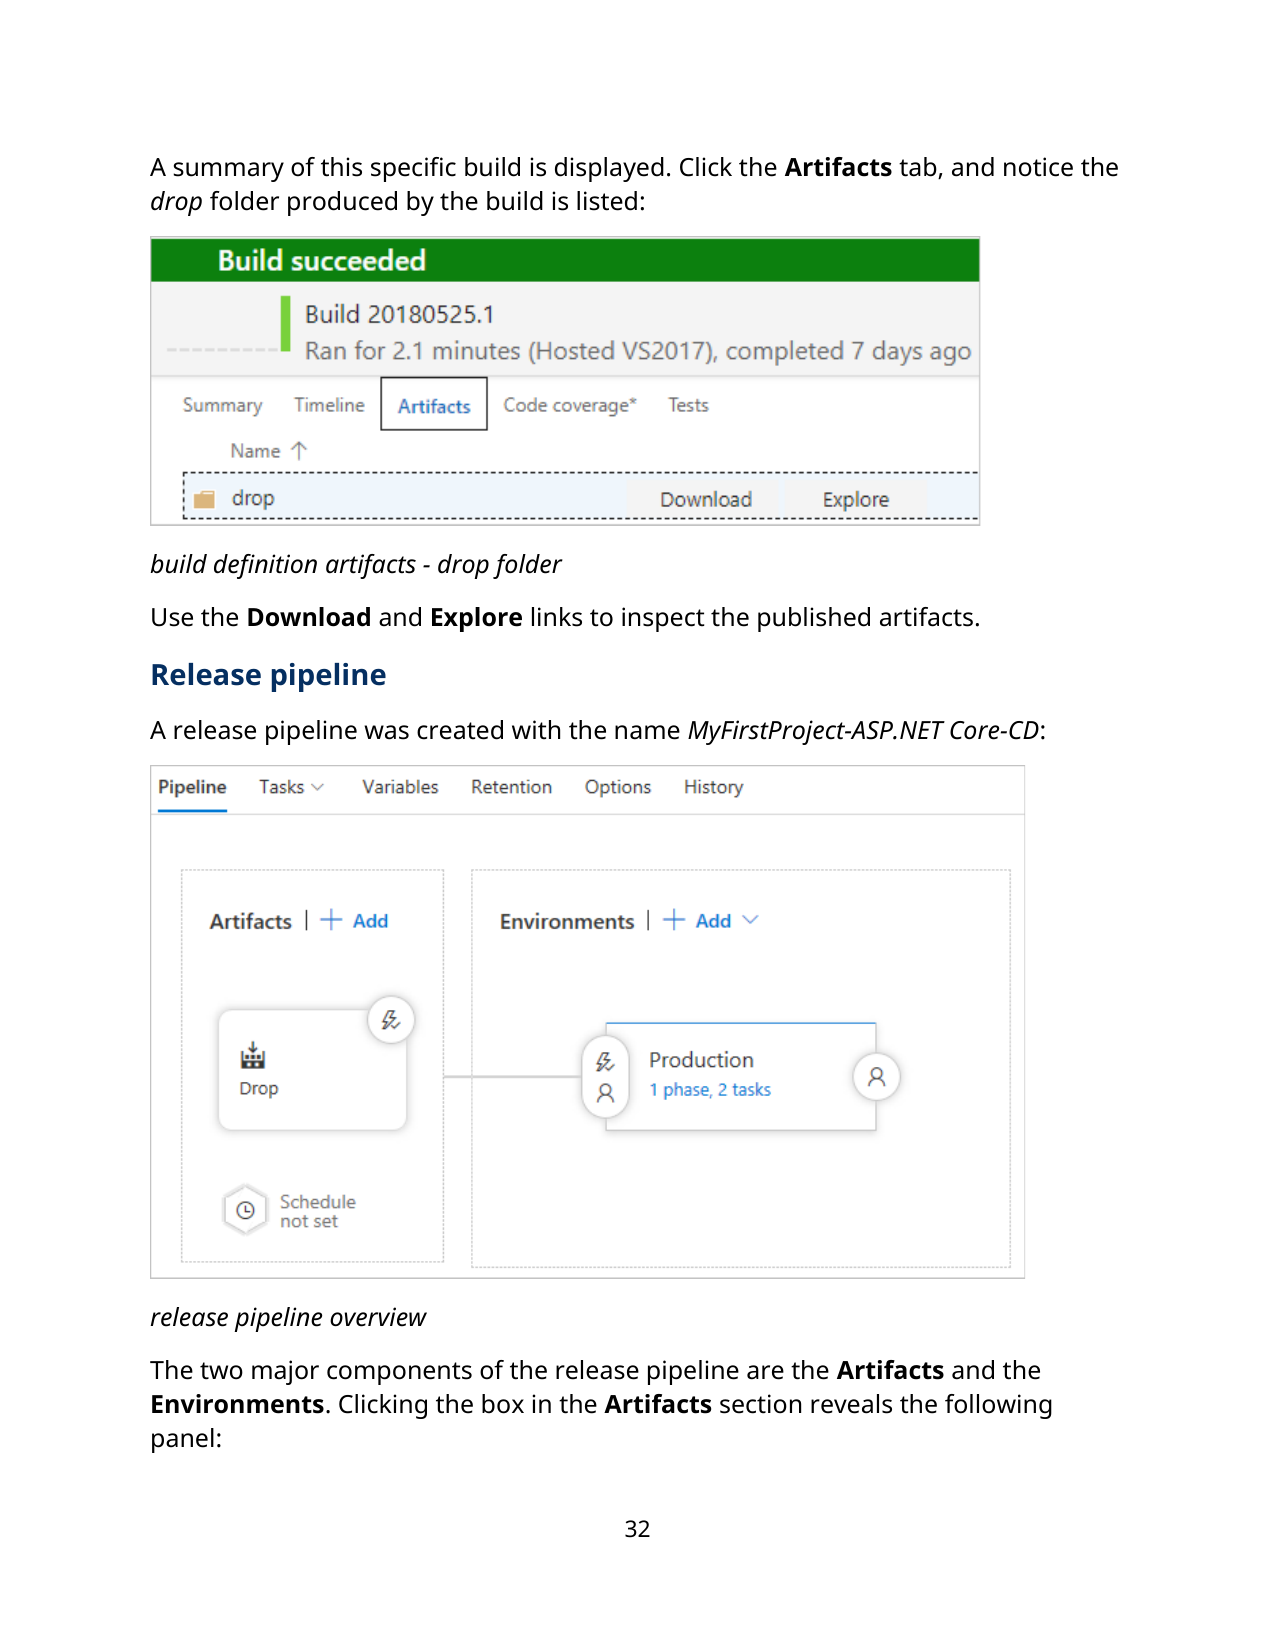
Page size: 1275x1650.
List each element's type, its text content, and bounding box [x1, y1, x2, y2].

text A summary of this specific build is displayed. Click the Artifacts tab, and notice the drop folder produced by the build is listed: [150, 150, 1125, 218]
text release pipeline overview [150, 1300, 1125, 1334]
picture [150, 236, 981, 526]
text Use the Download and Explore links to inspect the published artifacts. [150, 599, 1125, 633]
picture [150, 765, 1025, 1279]
text A release pipeline was created with the name MyFirstProject-ASP.NET Core-CD: [150, 713, 1125, 747]
text build definition artifacts - drop folder [150, 547, 1125, 581]
subtitle Release pipeline [150, 654, 1125, 694]
text The two major components of the release pipeline are the Artifacts and the Environments. Clicking the box in the Artifacts section reveals the following panel: [150, 1353, 1125, 1455]
